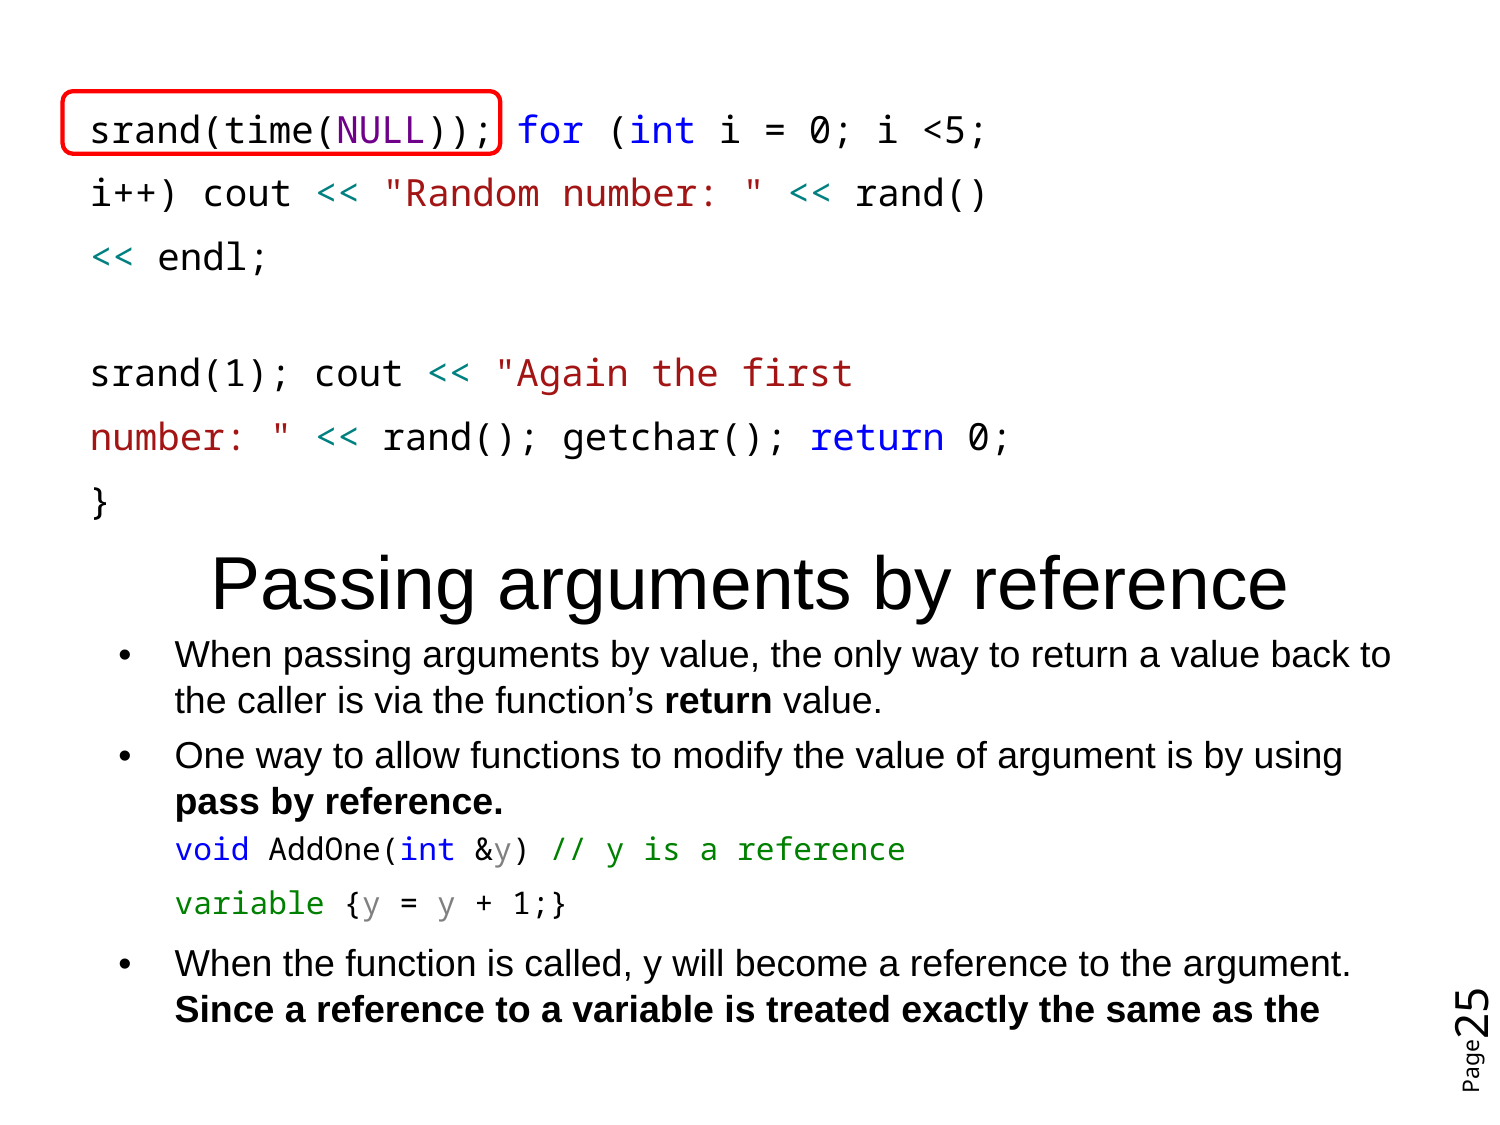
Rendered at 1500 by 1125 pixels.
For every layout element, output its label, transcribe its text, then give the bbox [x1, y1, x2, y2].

list When passing arguments by value, the only way to return a value back to the caller is via the function’s return value. [118, 632, 1430, 721]
list One way to allow functions to modify the value of argument is by using pass by reference. [118, 733, 1430, 822]
subtitle Passing arguments by reference [85, 539, 1415, 625]
text srand(time(NULL)); for (int i = 0; i <5; i++) cout << "Random number: " << rand() << endl; [88, 103, 995, 282]
text srand(1); cout << "Again the first number: " << rand(); getchar(); return 0; [88, 347, 1016, 462]
text } [88, 474, 1266, 526]
text void AddOne(int &y) // y is a reference variable {y = y + 1;} [174, 826, 1033, 923]
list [118, 942, 1430, 1030]
